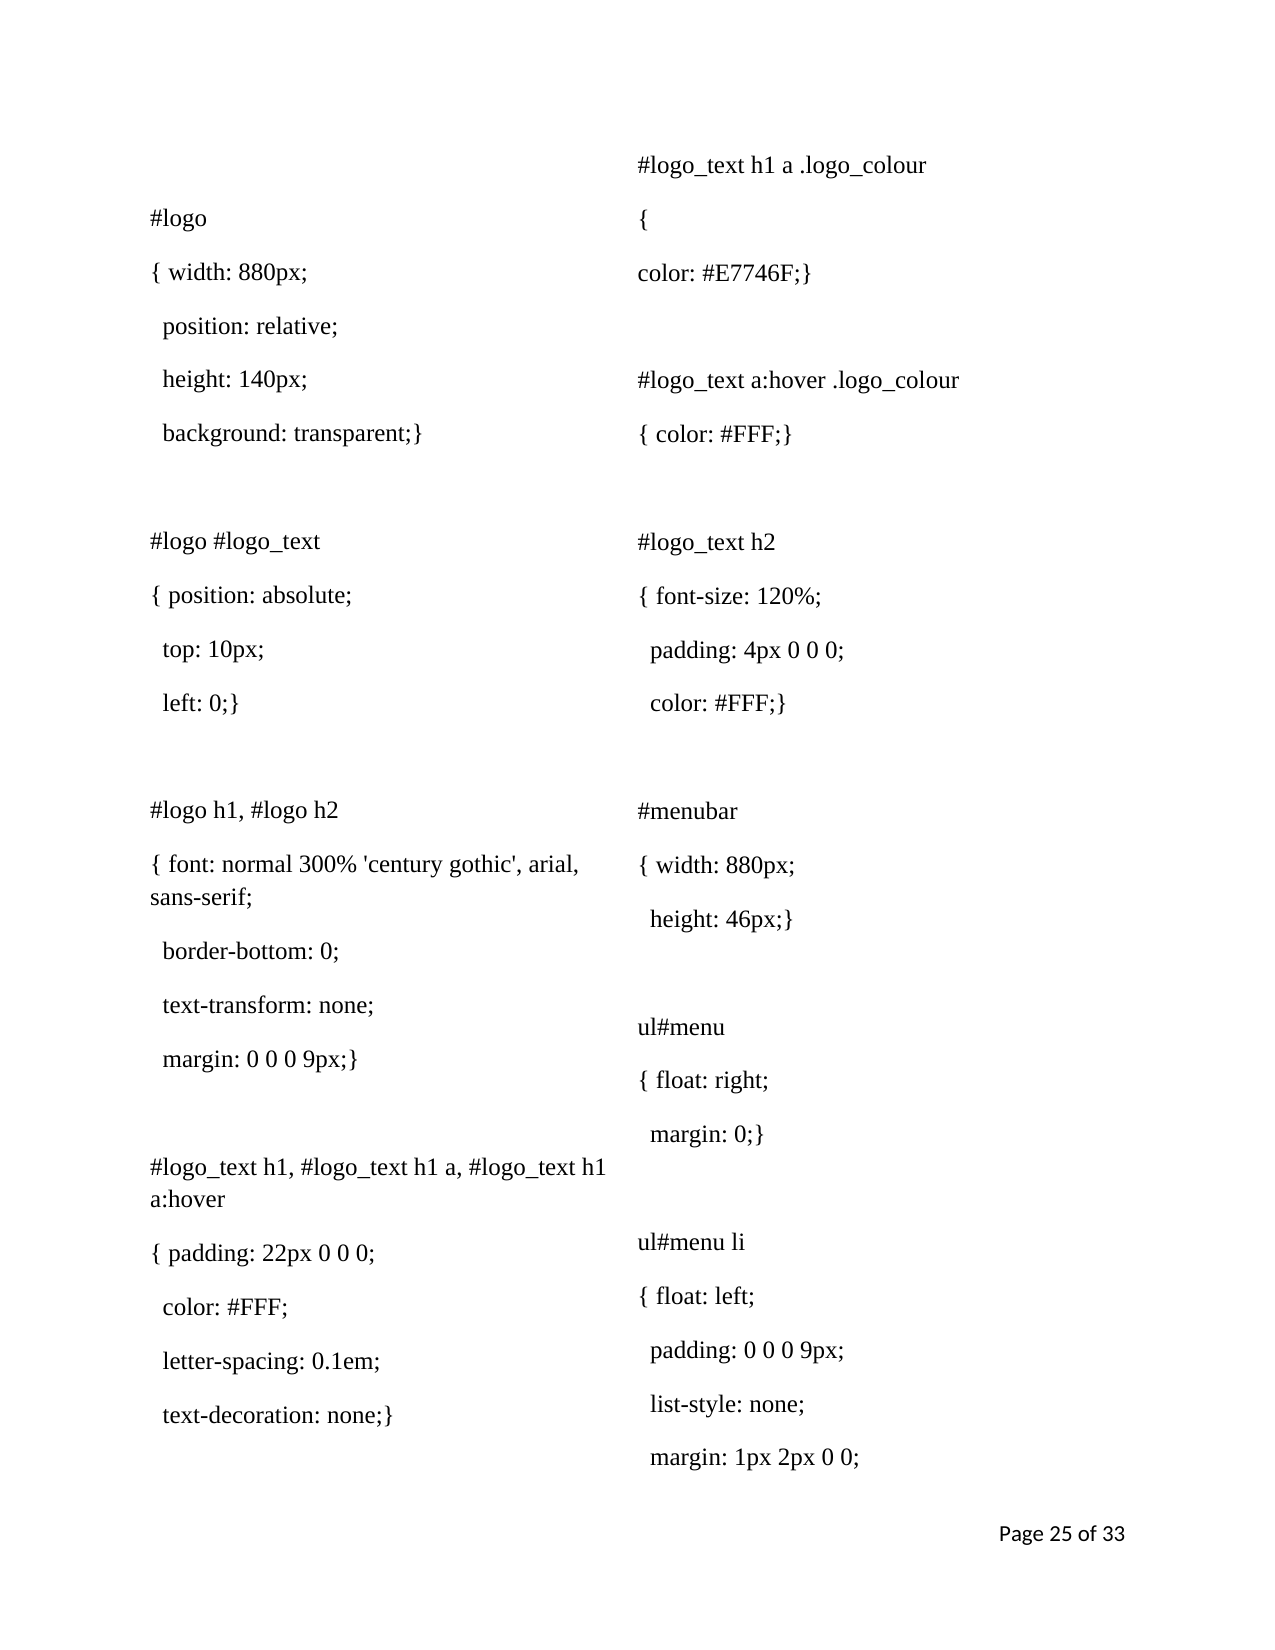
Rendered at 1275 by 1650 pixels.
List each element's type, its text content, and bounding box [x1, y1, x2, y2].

text { float: left; [637, 1281, 1125, 1310]
text { float: right; [637, 1066, 1125, 1094]
text ul#menu [637, 1012, 1125, 1040]
text ul#menu li [637, 1227, 1125, 1256]
text list-style: none; [637, 1389, 1125, 1417]
text margin: 0;} [637, 1119, 1125, 1148]
text background: transparent;} [150, 418, 611, 447]
text { [637, 204, 1125, 233]
text { width: 880px; [637, 850, 1125, 879]
text #logo #logo_text [150, 526, 611, 555]
text height: 46px;} [637, 904, 1125, 933]
text #logo_text h1, #logo_text h1 a, #logo_text h1 a:hover [150, 1152, 611, 1213]
text #logo_text h2 [637, 527, 1125, 556]
text left: 0;} [150, 688, 611, 716]
text { font-size: 120%; [637, 581, 1125, 609]
text letter-spacing: 0.1em; [150, 1346, 611, 1375]
text #logo h1, #logo h2 [150, 795, 611, 824]
text { color: #FFF;} [637, 419, 1125, 448]
text { position: absolute; [150, 580, 611, 609]
text height: 140px; [150, 364, 611, 393]
text color: #FFF;} [637, 688, 1125, 717]
text border-bottom: 0; [150, 936, 611, 965]
text text-transform: none; [150, 990, 611, 1019]
text #logo_text a:hover .logo_colour [637, 365, 1125, 394]
text color: #FFF; [150, 1292, 611, 1321]
text margin: 1px 2px 0 0; [637, 1442, 1125, 1471]
text padding: 4px 0 0 0; [637, 635, 1125, 663]
text top: 10px; [150, 634, 611, 663]
text position: relative; [150, 311, 611, 339]
text { width: 880px; [150, 257, 611, 286]
text { font: normal 300% 'century gothic', arial, sans-serif; [150, 849, 611, 911]
text #menubar [637, 796, 1125, 825]
text padding: 0 0 0 9px; [637, 1335, 1125, 1363]
text { padding: 22px 0 0 0; [150, 1238, 611, 1267]
text #logo [150, 203, 611, 232]
text margin: 0 0 0 9px;} [150, 1044, 611, 1073]
text #logo_text h1 a .logo_colour [637, 150, 1125, 179]
text text-decoration: none;} [150, 1400, 611, 1429]
text color: #E7746F;} [637, 258, 1125, 286]
